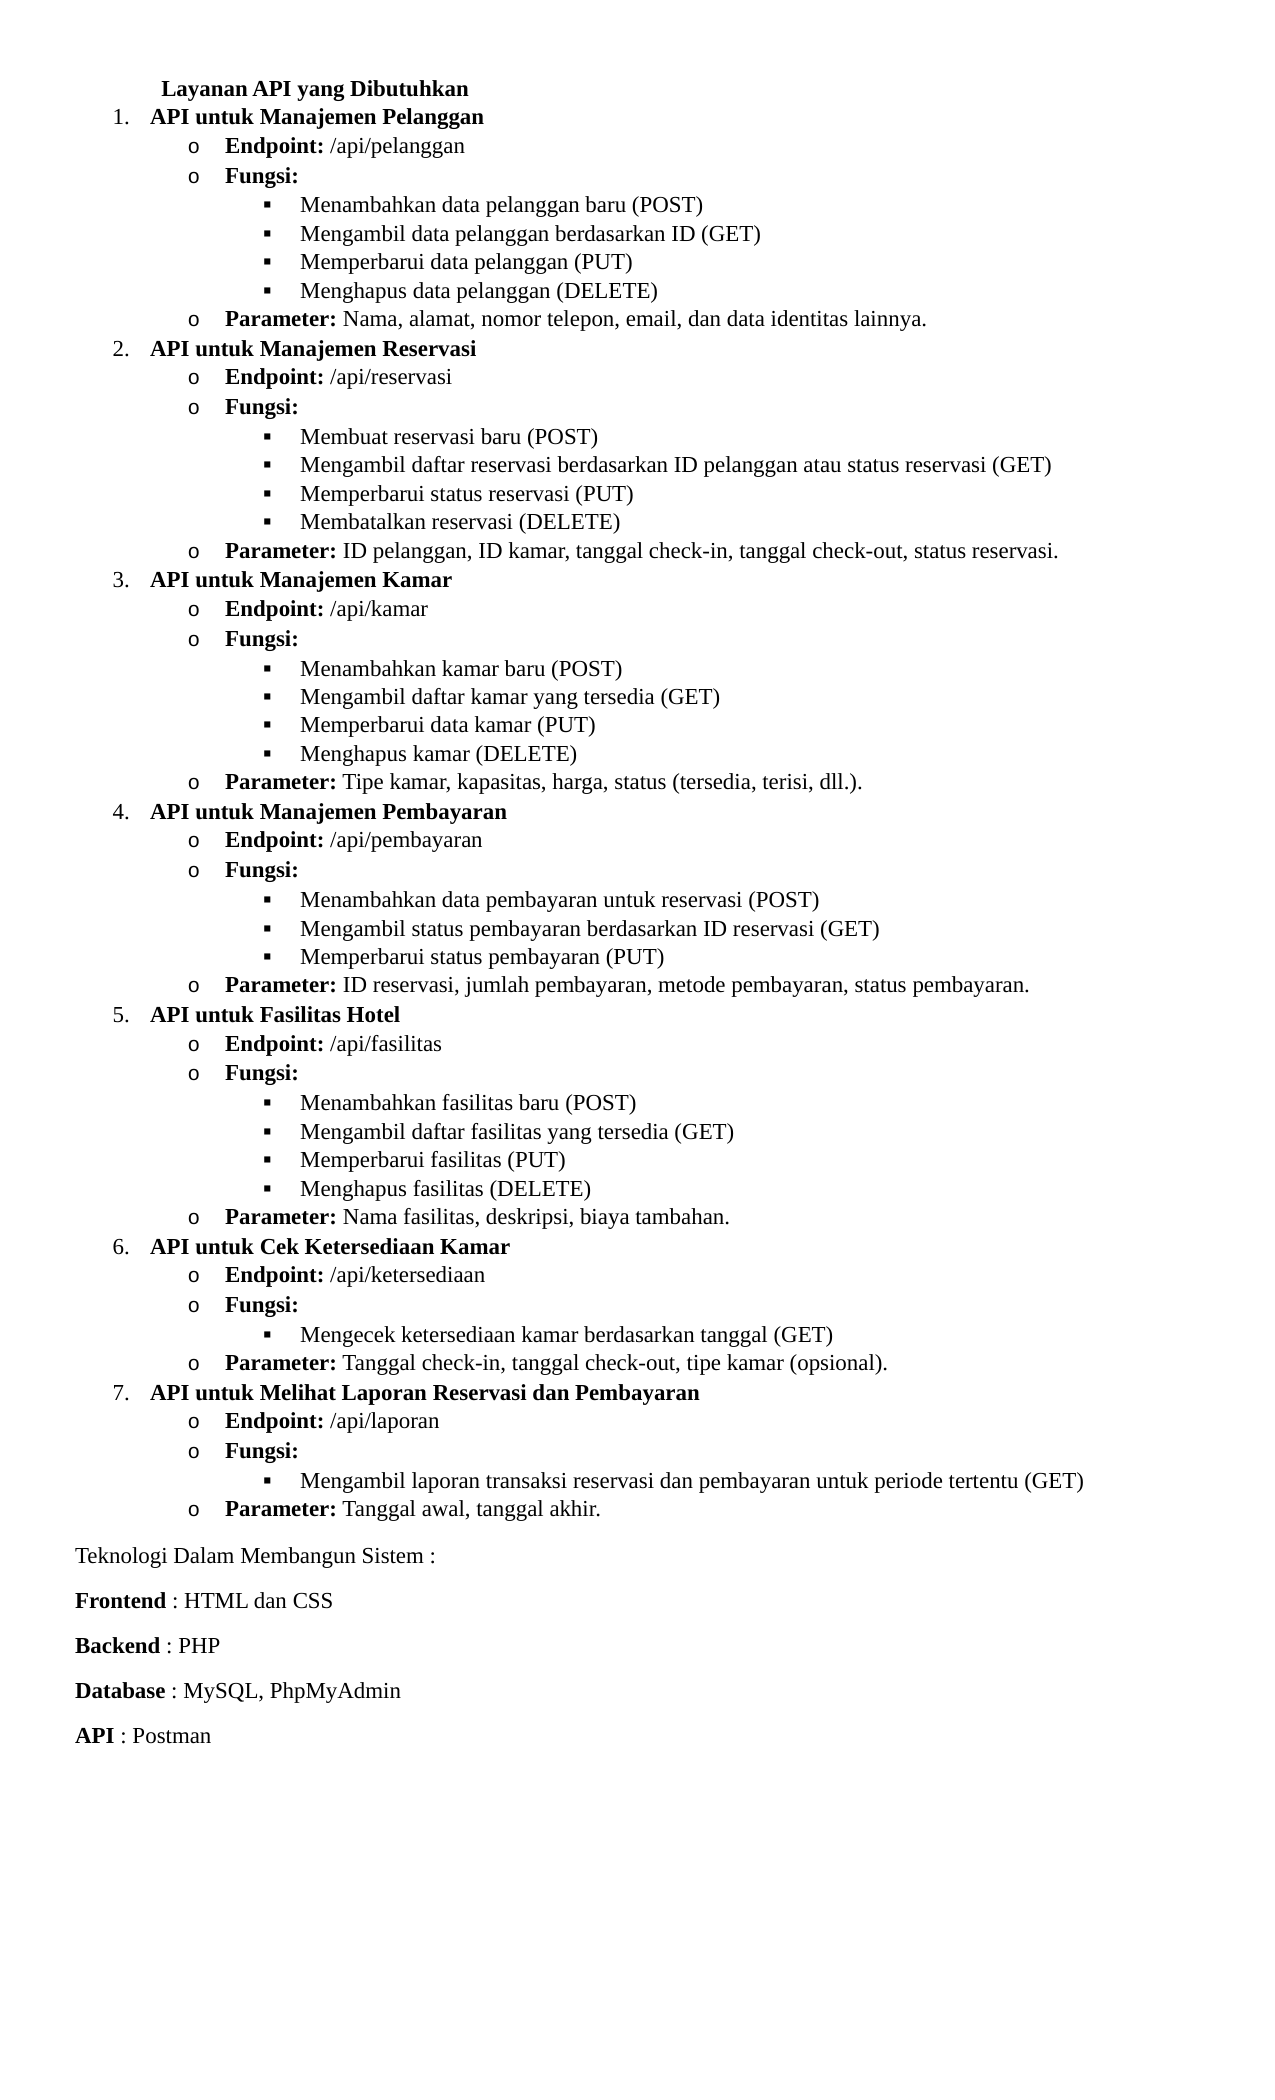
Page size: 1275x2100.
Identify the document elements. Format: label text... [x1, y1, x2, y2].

list Endpoint: /api/kamar [187, 595, 1200, 623]
list Mengambil laporan transaksi reservasi dan pembayaran untuk periode tertentu (GET) [262, 1467, 1200, 1493]
list Menghapus kamar (DELETE) [262, 740, 1200, 766]
list Fungsi: [187, 856, 1200, 884]
list Fungsi: [187, 1059, 1200, 1087]
list Mengambil daftar fasilitas yang tersedia (GET) [262, 1118, 1200, 1144]
list Fungsi: [187, 625, 1200, 652]
list Fungsi: [187, 1437, 1200, 1465]
list Membatalkan reservasi (DELETE) [262, 508, 1200, 535]
list API untuk Cek Ketersediaan Kamar [112, 1233, 1200, 1259]
text Frontend : HTML dan CSS [75, 1587, 1200, 1613]
text Database : MySQL, PhpMyAdmin [75, 1677, 1200, 1704]
list Parameter: Tipe kamar, kapasitas, harga, status (tersedia, terisi, dll.). [187, 768, 1200, 796]
text Teknologi Dalam Membangun Sistem : [75, 1542, 1200, 1568]
list Fungsi: [187, 1291, 1200, 1319]
text Backend : PHP [75, 1632, 1200, 1658]
list Fungsi: [187, 393, 1200, 421]
list Parameter: Tanggal awal, tanggal akhir. [187, 1496, 1200, 1523]
list API untuk Manajemen Kamar [112, 567, 1200, 593]
list API untuk Manajemen Reservasi [112, 335, 1200, 361]
list Mengambil daftar reservasi berdasarkan ID pelanggan atau status reservasi (GET) [262, 451, 1200, 478]
list Parameter: Nama fasilitas, deskripsi, biaya tambahan. [187, 1203, 1200, 1231]
list Memperbarui data pelanggan (PUT) [262, 248, 1200, 275]
list Endpoint: /api/ketersediaan [187, 1261, 1200, 1289]
list Parameter: ID pelanggan, ID kamar, tanggal check-in, tanggal check-out, status reservasi. [187, 537, 1200, 564]
list API untuk Manajemen Pelanggan [112, 103, 1200, 130]
list Memperbarui status reservasi (PUT) [262, 480, 1200, 506]
list Mengambil daftar kamar yang tersedia (GET) [262, 683, 1200, 709]
list API untuk Melihat Laporan Reservasi dan Pembayaran [112, 1379, 1200, 1405]
list Parameter: Tanggal check-in, tanggal check-out, tipe kamar (opsional). [187, 1349, 1200, 1377]
list Layanan API yang Dibutuhkan [161, 75, 1200, 101]
list Menambahkan kamar baru (POST) [262, 654, 1200, 681]
list API untuk Fasilitas Hotel [112, 1001, 1200, 1028]
list Memperbarui status pembayaran (PUT) [262, 943, 1200, 969]
list Menambahkan data pembayaran untuk reservasi (POST) [262, 886, 1200, 912]
list Menghapus data pelanggan (DELETE) [262, 277, 1200, 303]
list Endpoint: /api/fasilitas [187, 1030, 1200, 1057]
list Membuat reservasi baru (POST) [262, 423, 1200, 449]
list Mengambil status pembayaran berdasarkan ID reservasi (GET) [262, 914, 1200, 941]
list Endpoint: /api/pembayaran [187, 827, 1200, 854]
list Endpoint: /api/pelanggan [187, 132, 1200, 159]
list Fungsi: [187, 162, 1200, 189]
list Menambahkan fasilitas baru (POST) [262, 1089, 1200, 1116]
list Parameter: ID reservasi, jumlah pembayaran, metode pembayaran, status pembayaran. [187, 971, 1200, 999]
list API untuk Manajemen Pembayaran [112, 798, 1200, 824]
list Menghapus fasilitas (DELETE) [262, 1174, 1200, 1201]
text API : Postman [75, 1722, 1200, 1782]
list Endpoint: /api/laporan [187, 1407, 1200, 1435]
list Parameter: Nama, alamat, nomor telepon, email, dan data identitas lainnya. [187, 305, 1200, 333]
list Mengambil data pelanggan berdasarkan ID (GET) [262, 220, 1200, 246]
list Menambahkan data pelanggan baru (POST) [262, 191, 1200, 218]
list Endpoint: /api/reservasi [187, 363, 1200, 391]
list Memperbarui fasilitas (PUT) [262, 1146, 1200, 1172]
list Mengecek ketersediaan kamar berdasarkan tanggal (GET) [262, 1321, 1200, 1347]
list Memperbarui data kamar (PUT) [262, 711, 1200, 738]
